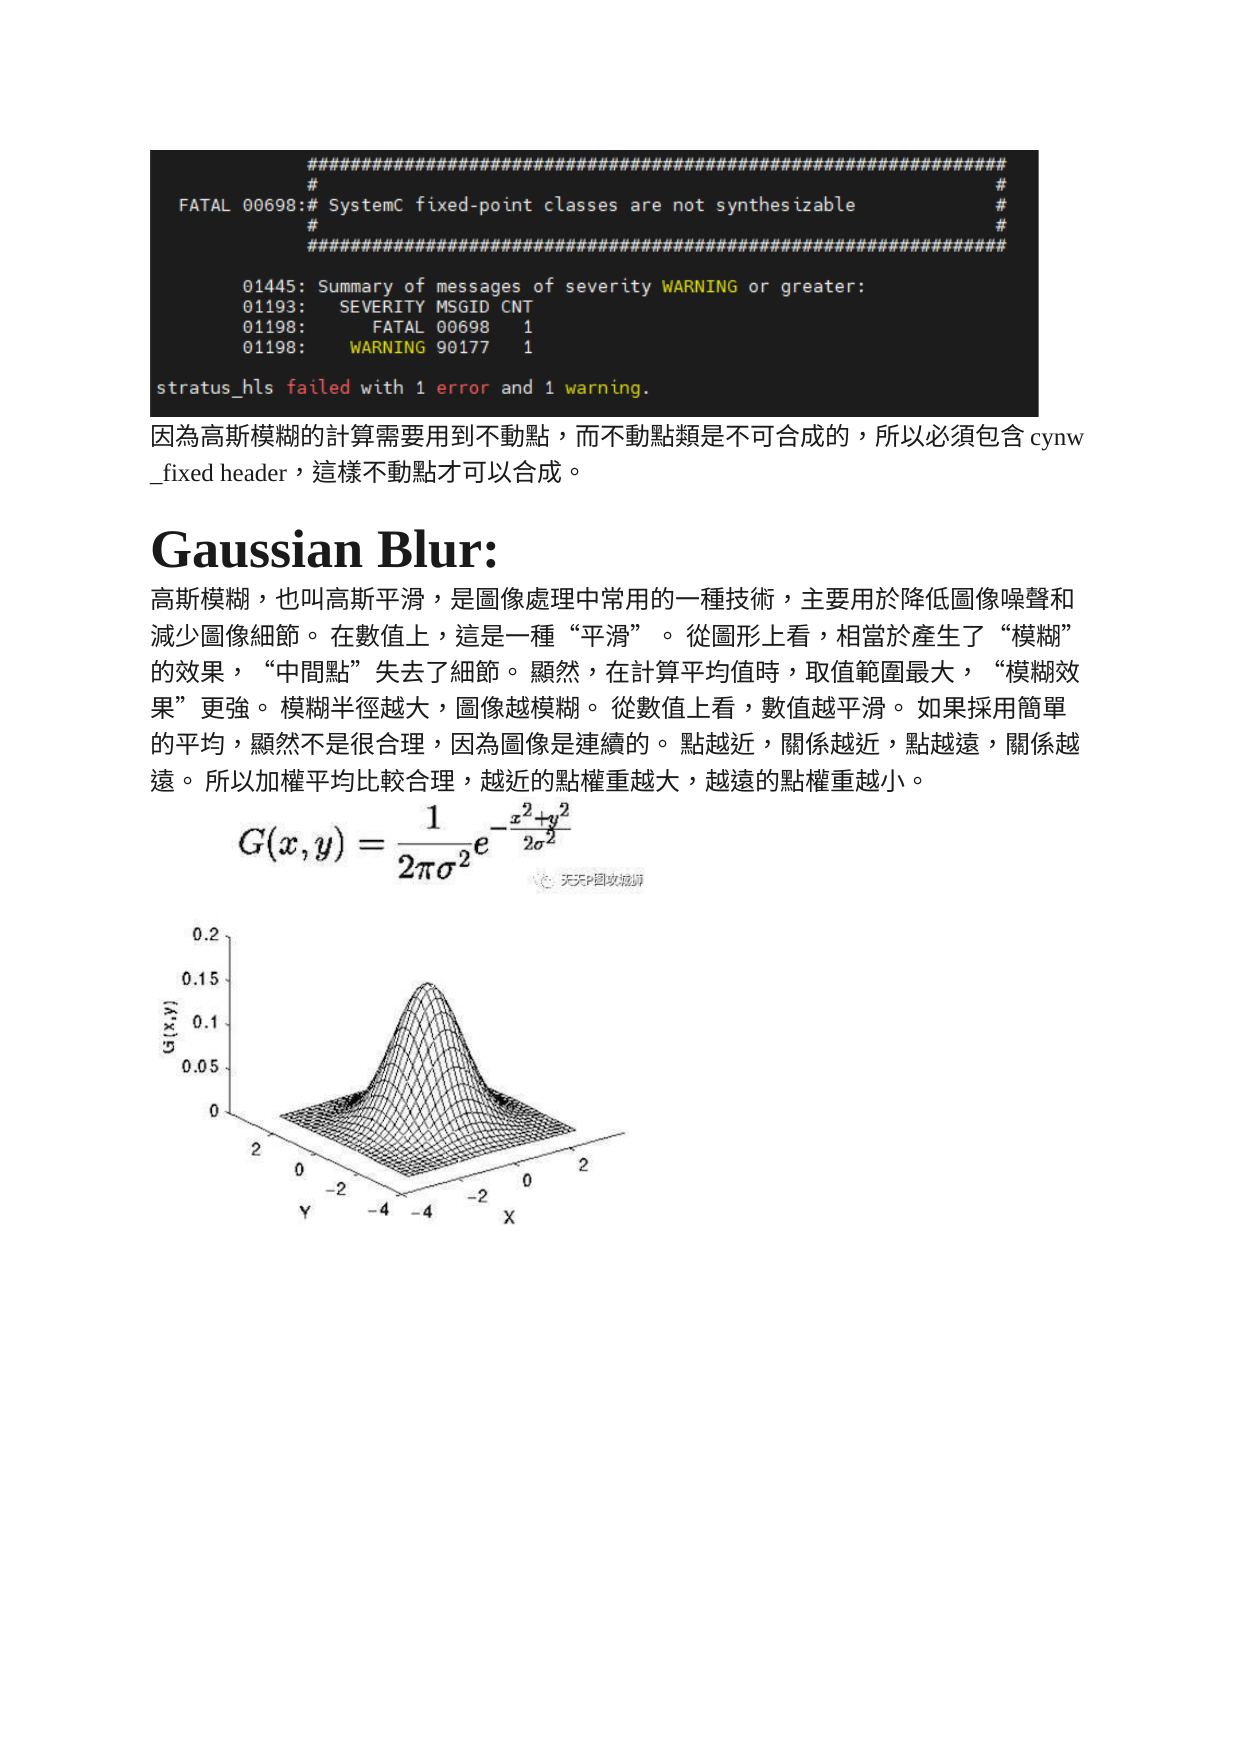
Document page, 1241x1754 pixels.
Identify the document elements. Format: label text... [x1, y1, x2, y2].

text Gaussian Blur: [150, 517, 1090, 580]
picture [150, 797, 659, 1233]
picture [150, 150, 1039, 417]
text 因為高斯模糊的計算需要用到不動點，而不動點類是不可合成的，所以必須包含cynw_fixed header，這樣不動點才可以合成。 [150, 416, 1090, 489]
text 高斯模糊，也叫高斯平滑，是圖像處理中常用的一種技術，主要用於降低圖像噪聲和減少圖像細節。 在數值上，這是一種“平滑”。 從圖形上看，相當於產生了“模糊”的效果，“中間點”失去了細節。 顯然，在計算平均值時，取值範圍最大，“模糊效果”更強。 模糊半徑越大，圖像越模糊。 從數值上看，數值越平滑。 如果採用簡單的平均，顯然不是很合理，因為圖像是連續的。 點越近，關係越近，點越遠，關係越遠。 所以加權平均比較合理，越近的點權重越大，越遠的點權重越小。 [150, 580, 1090, 797]
